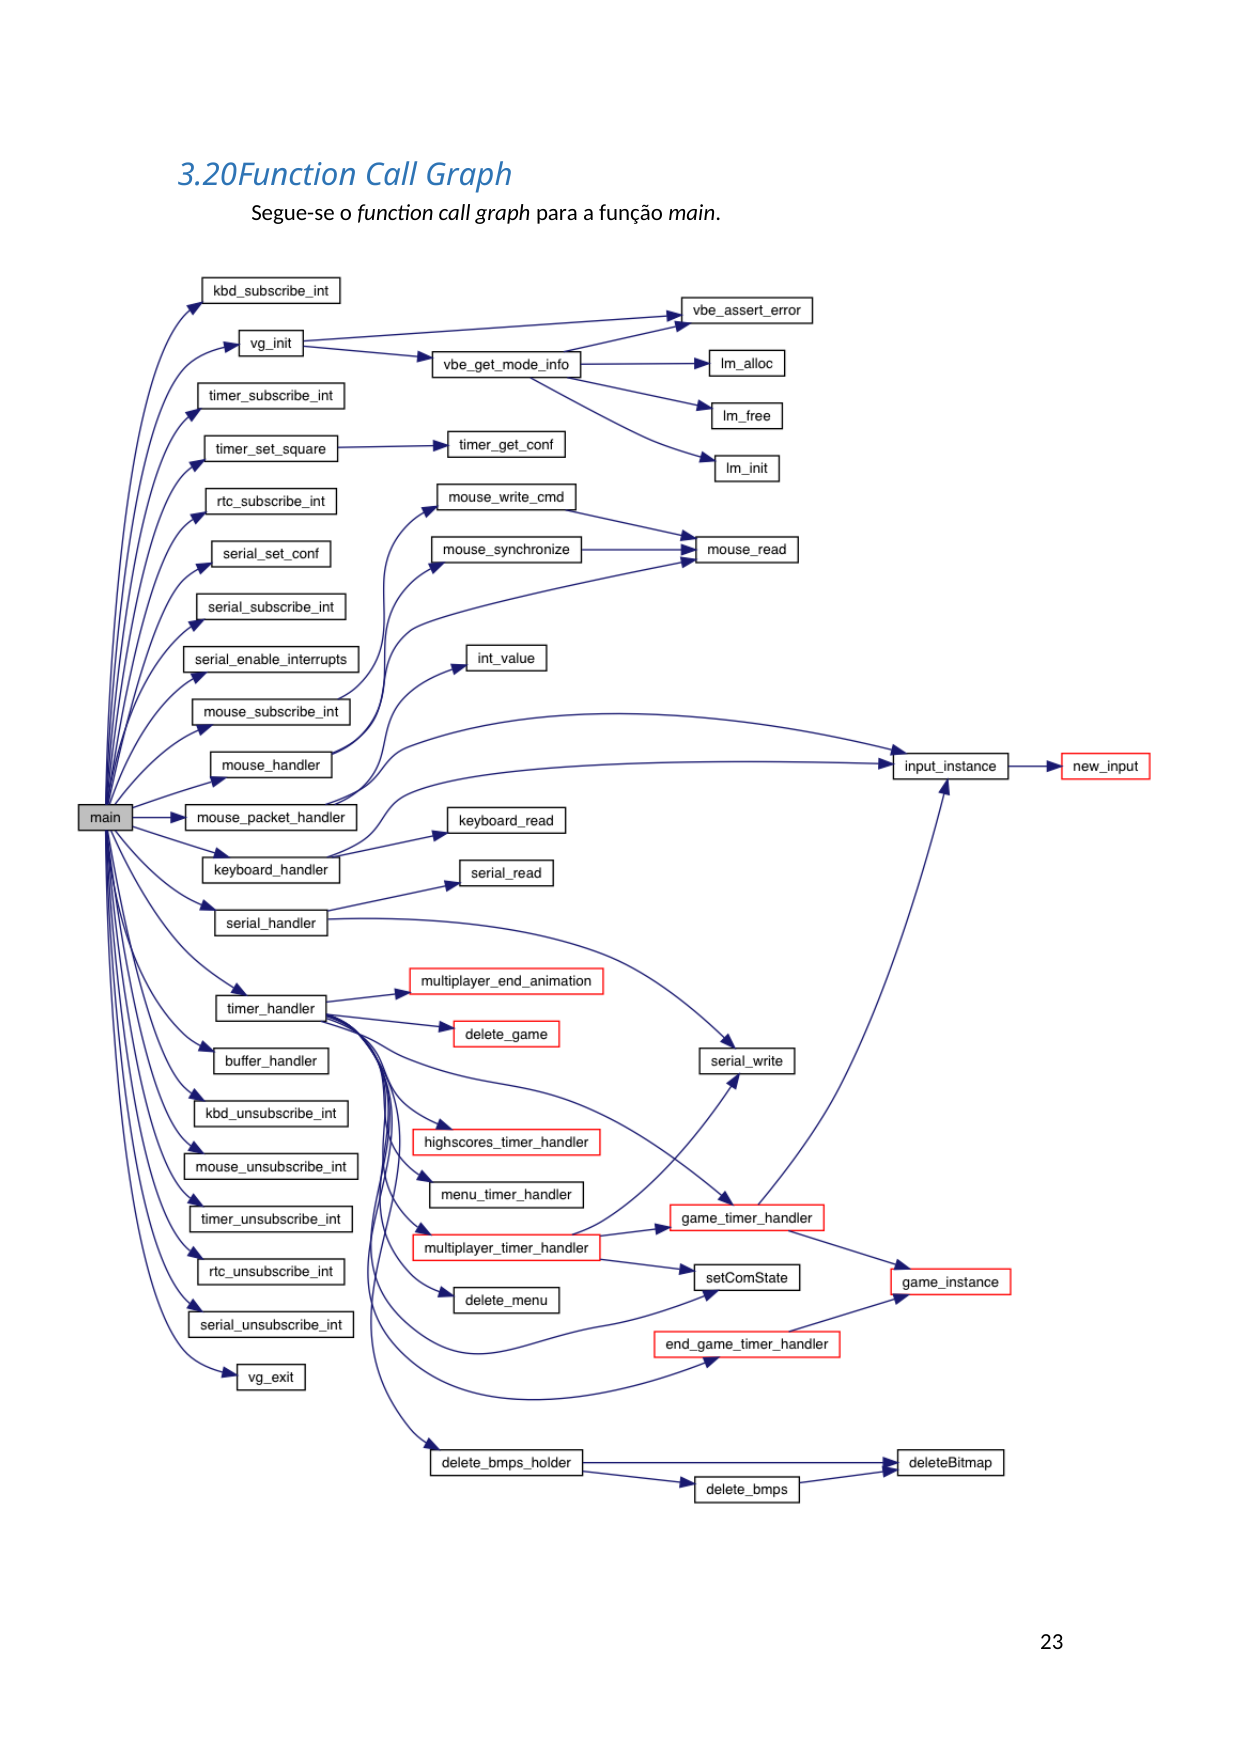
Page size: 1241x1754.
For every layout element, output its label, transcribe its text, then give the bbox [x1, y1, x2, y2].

picture [73, 271, 1155, 1509]
subtitle Function Call Graph [177, 152, 1063, 194]
text Segue-se o function call graph para a função main. [177, 198, 1063, 226]
